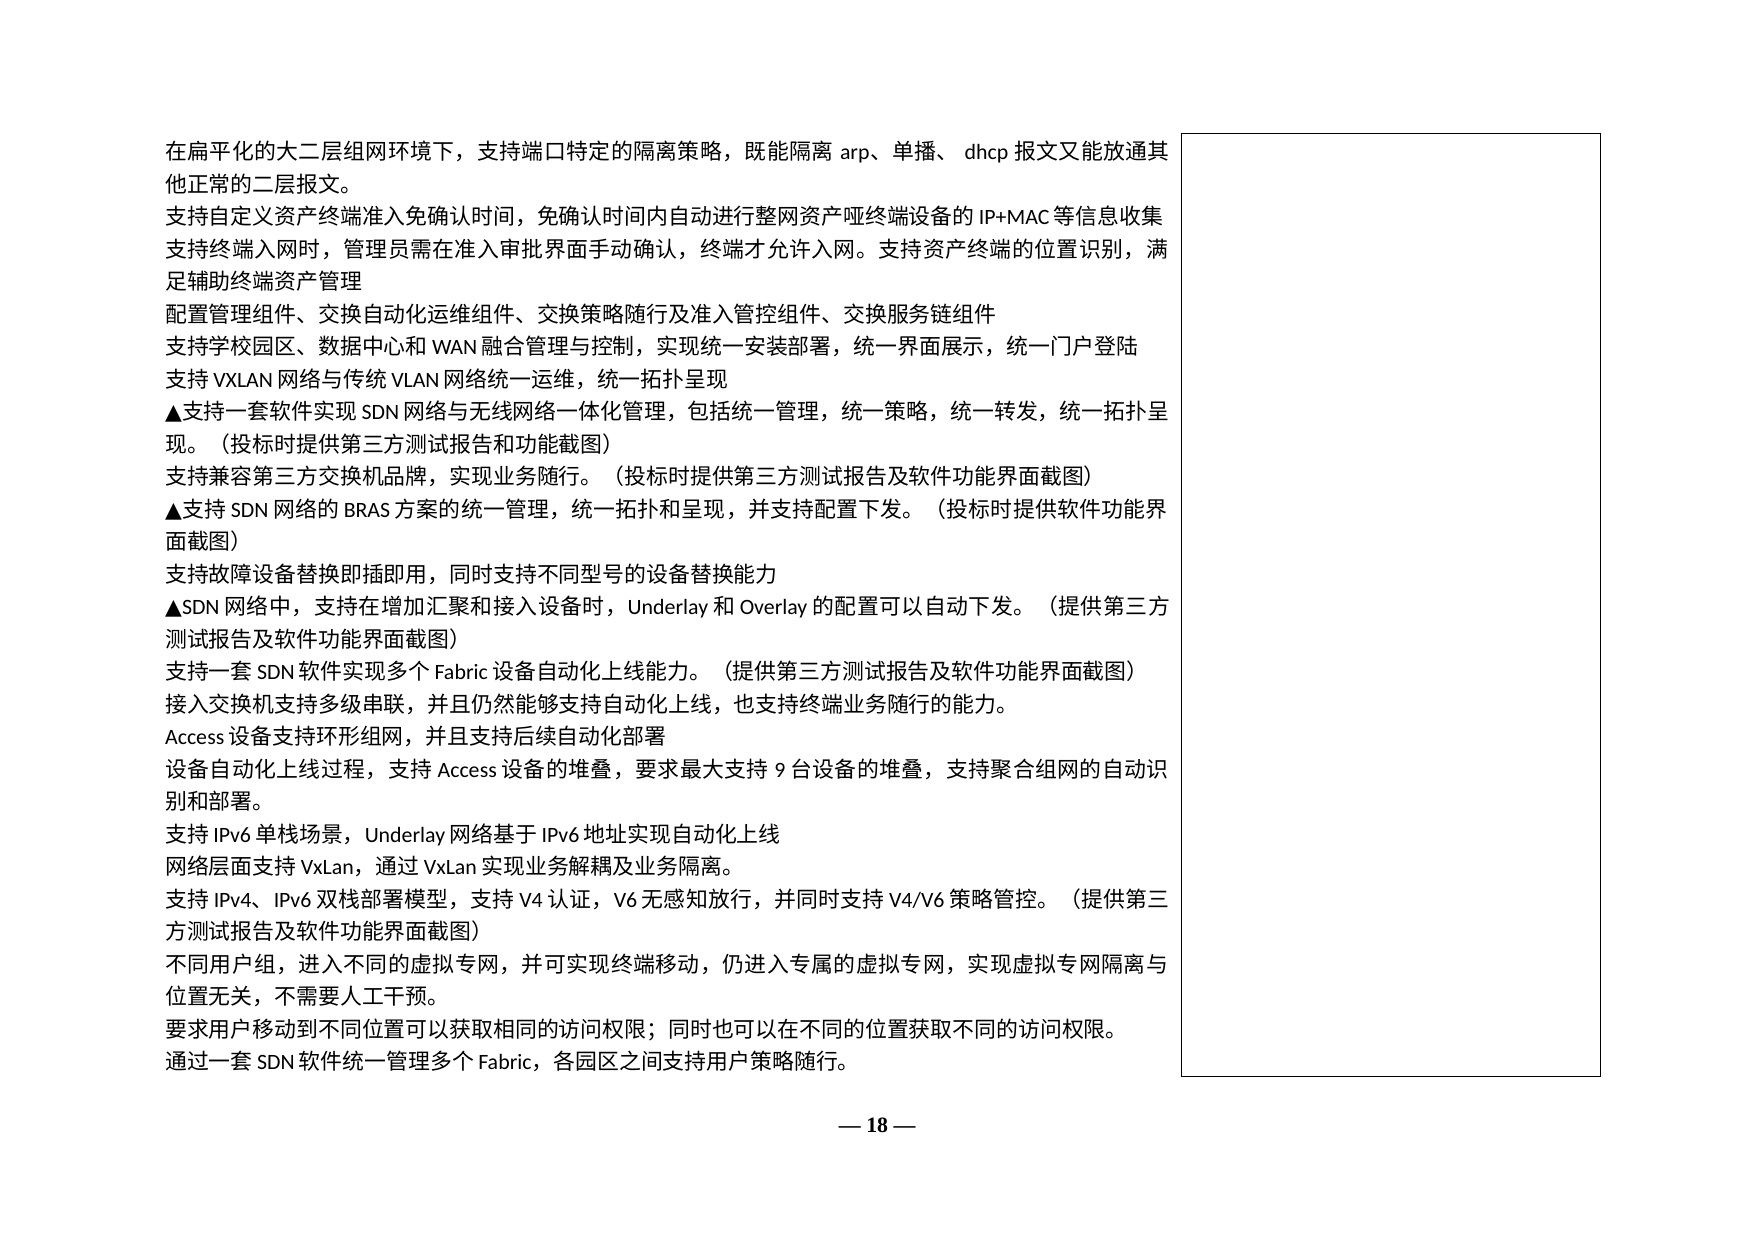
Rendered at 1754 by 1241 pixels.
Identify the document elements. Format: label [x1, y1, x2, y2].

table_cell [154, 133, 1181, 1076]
table_cell [1182, 134, 1600, 1076]
